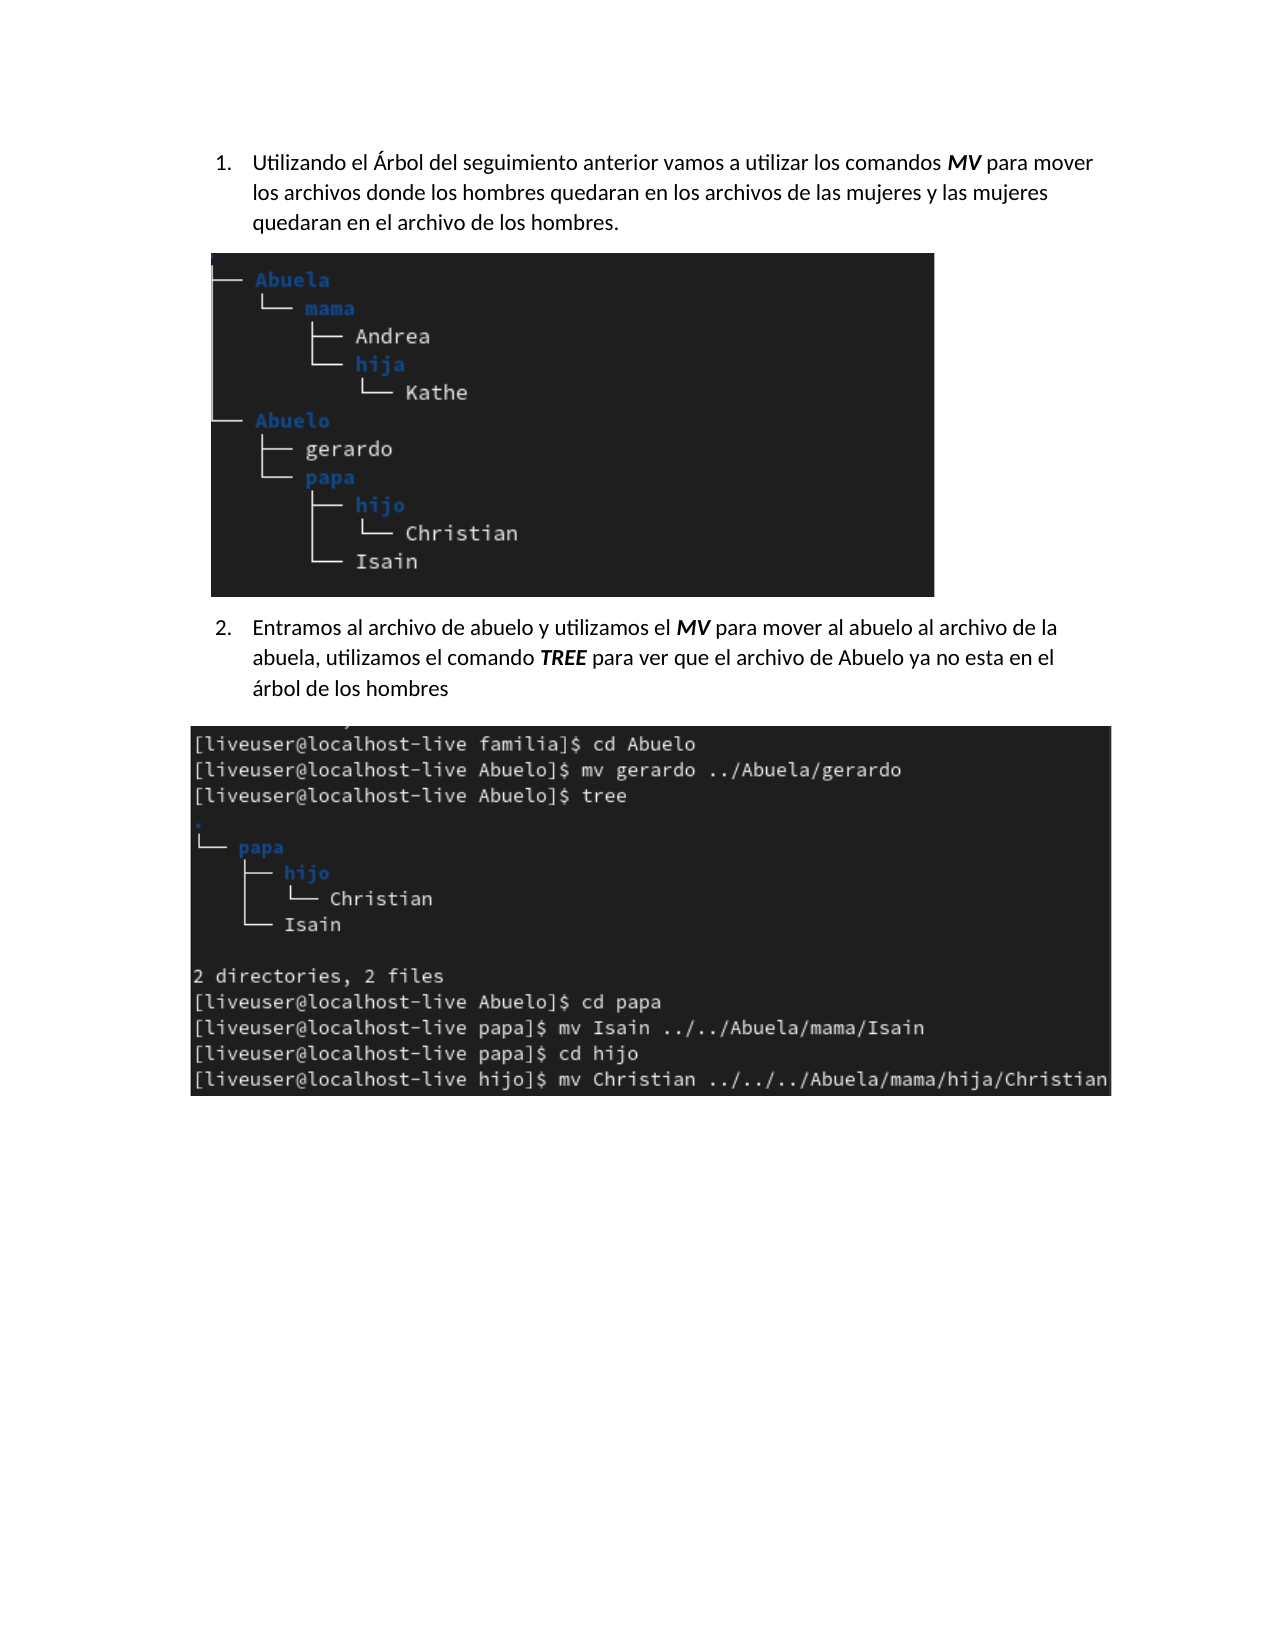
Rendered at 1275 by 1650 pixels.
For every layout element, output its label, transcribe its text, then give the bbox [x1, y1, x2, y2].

picture [211, 253, 935, 597]
list Entramos al archivo de abuelo y utilizamos el MV para mover al abuelo al archivo de la abuela, utilizamos el comando TREE para ver que el archivo de Abuelo ya no esta en el árbol de los hombres [215, 613, 1098, 702]
picture [190, 726, 1112, 1096]
list Utilizando el Árbol del seguimiento anterior vamos a utilizar los comandos MV para mover los archivos donde los hombres quedaran en los archivos de las mujeres y las mujeres quedaran en el archivo de los hombres. [215, 148, 1098, 236]
